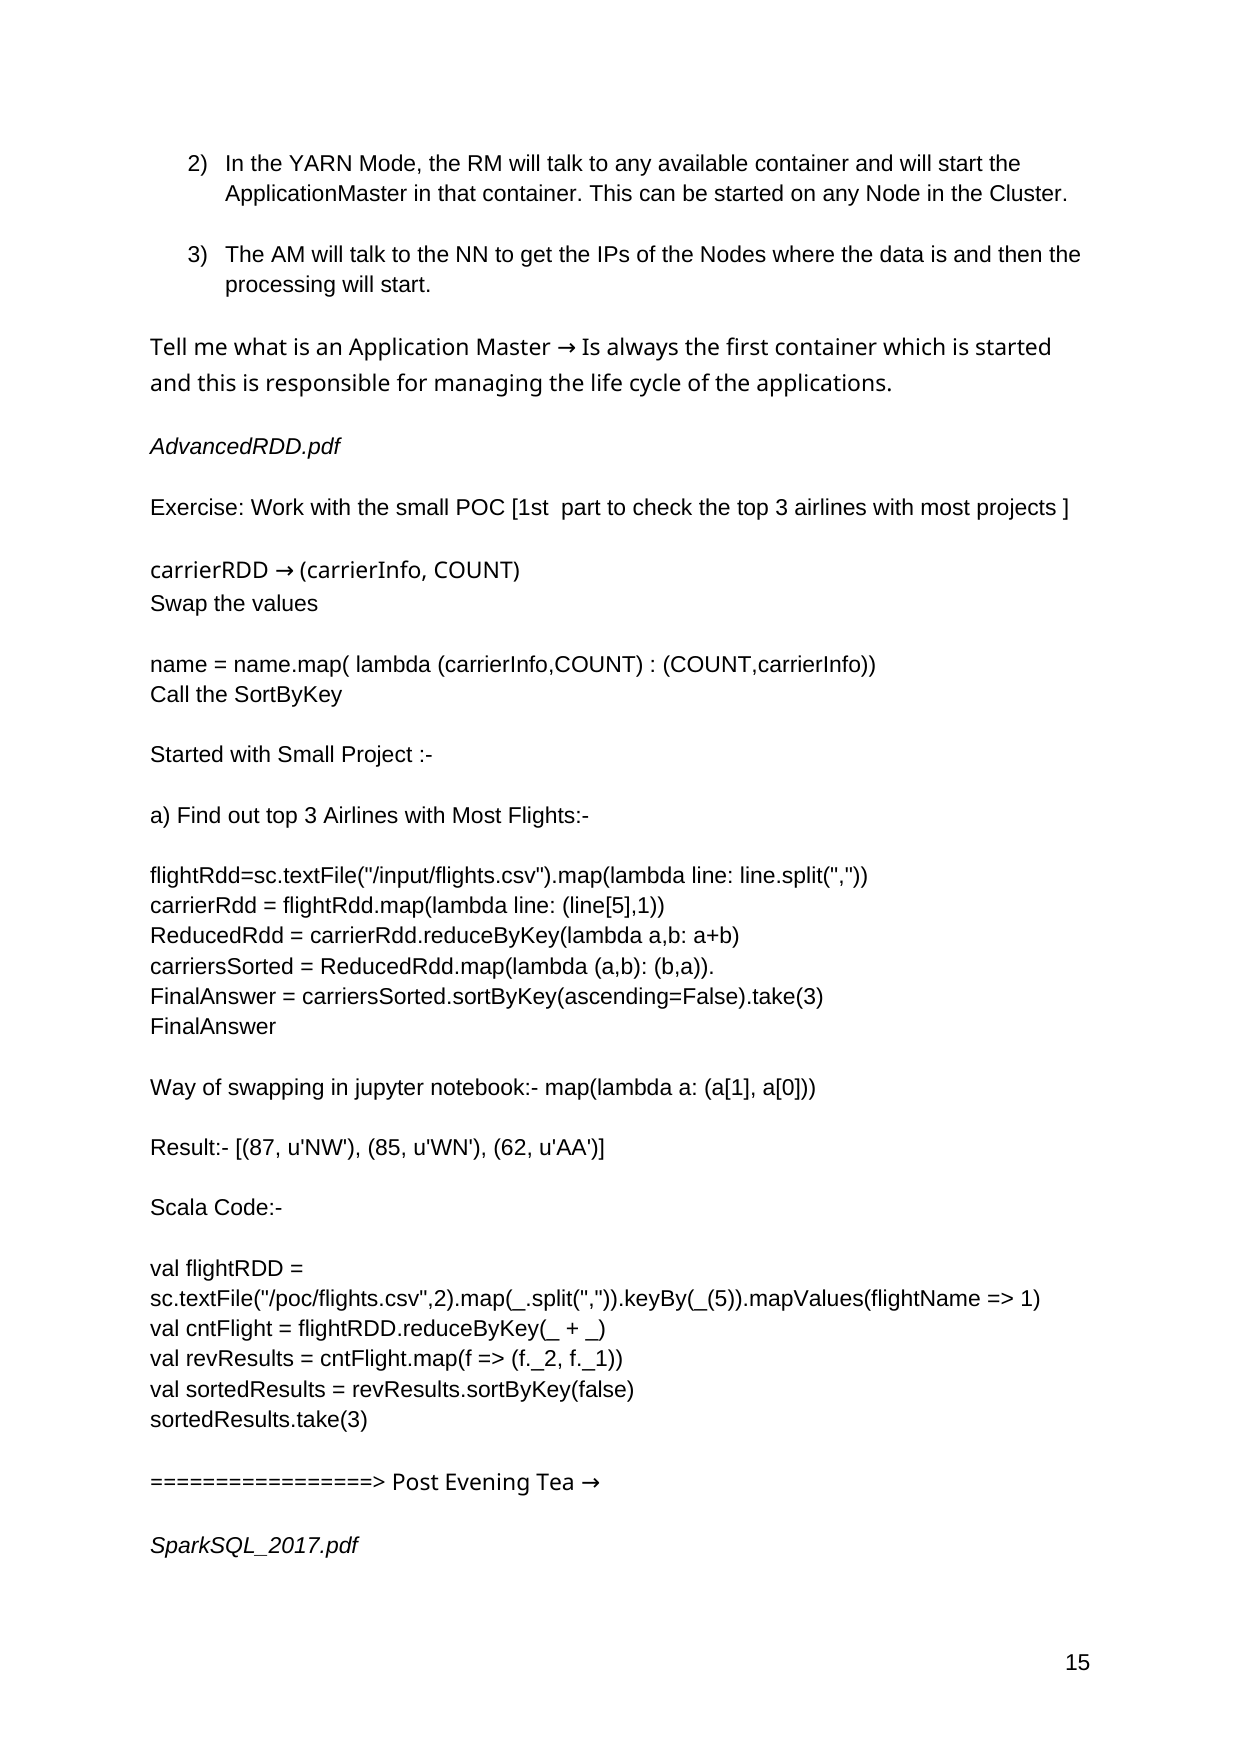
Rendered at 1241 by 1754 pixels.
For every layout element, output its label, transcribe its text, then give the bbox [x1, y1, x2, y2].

text Scala Code:- [150, 1194, 1090, 1221]
text ReducedRdd = carrierRdd.reduceByKey(lambda a,b: a+b) [150, 922, 1090, 949]
text Exercise: Work with the small POC [1st part to check the top 3 airlines with most projects ] [150, 494, 1090, 520]
text name = name.map( lambda (carrierInfo,COUNT) : (COUNT,carrierInfo)) [150, 651, 1090, 677]
text Tell me what is an Application Master → Is always the first container which is started and this is responsible for managing the life cycle of the applications. [150, 331, 1090, 398]
text Way of swapping in jupyter notebook:- map(lambda a: (a[1], a[0])) [150, 1073, 1090, 1100]
text flightRdd=sc.textFile("/input/flights.csv").map(lambda line: line.split(",")) [150, 862, 1090, 888]
text val flightRDD = sc.textFile("/poc/flights.csv",2).map(_.split(",")).keyBy(_(5)).mapValues(flightName => 1) [150, 1255, 1090, 1311]
text val revResults = cntFlight.map(f => (f._2, f._1)) [150, 1345, 1090, 1372]
text val sortedResults = revResults.sortByKey(false) [150, 1376, 1090, 1402]
text sortedResults.take(3) [150, 1406, 1090, 1432]
text Started with Small Project :- [150, 741, 1090, 767]
list The AM will talk to the NN to get the IPs of the Nodes where the data is and then the processing will start. [187, 241, 1090, 297]
text AdvancedRDD.pdf [150, 433, 1090, 460]
text a) Find out top 3 Airlines with Most Flights:- [150, 802, 1090, 828]
text SparkSQL_2017.pdf [150, 1532, 1090, 1559]
text carriersSorted = ReducedRdd.map(lambda (a,b): (b,a)). [150, 953, 1090, 979]
text =================> Post Evening Tea → [150, 1466, 1090, 1497]
text carrierRdd = flightRdd.map(lambda line: (line[5],1)) [150, 892, 1090, 918]
text carrierRDD → (carrierInfo, COUNT) [150, 554, 1090, 585]
text Result:- [(87, u'NW'), (85, u'WN'), (62, u'AA')] [150, 1134, 1090, 1160]
text FinalAnswer [150, 1013, 1090, 1039]
text Call the SortByKey [150, 681, 1090, 707]
text Swap the values [150, 590, 1090, 616]
list In the YARN Mode, the RM will talk to any available container and will start the ApplicationMaster in that container. This can be started on any Node in the Cluster. [187, 150, 1090, 207]
text val cntFlight = flightRDD.reduceByKey(_ + _) [150, 1315, 1090, 1341]
text FinalAnswer = carriersSorted.sortByKey(ascending=False).take(3) [150, 983, 1090, 1009]
